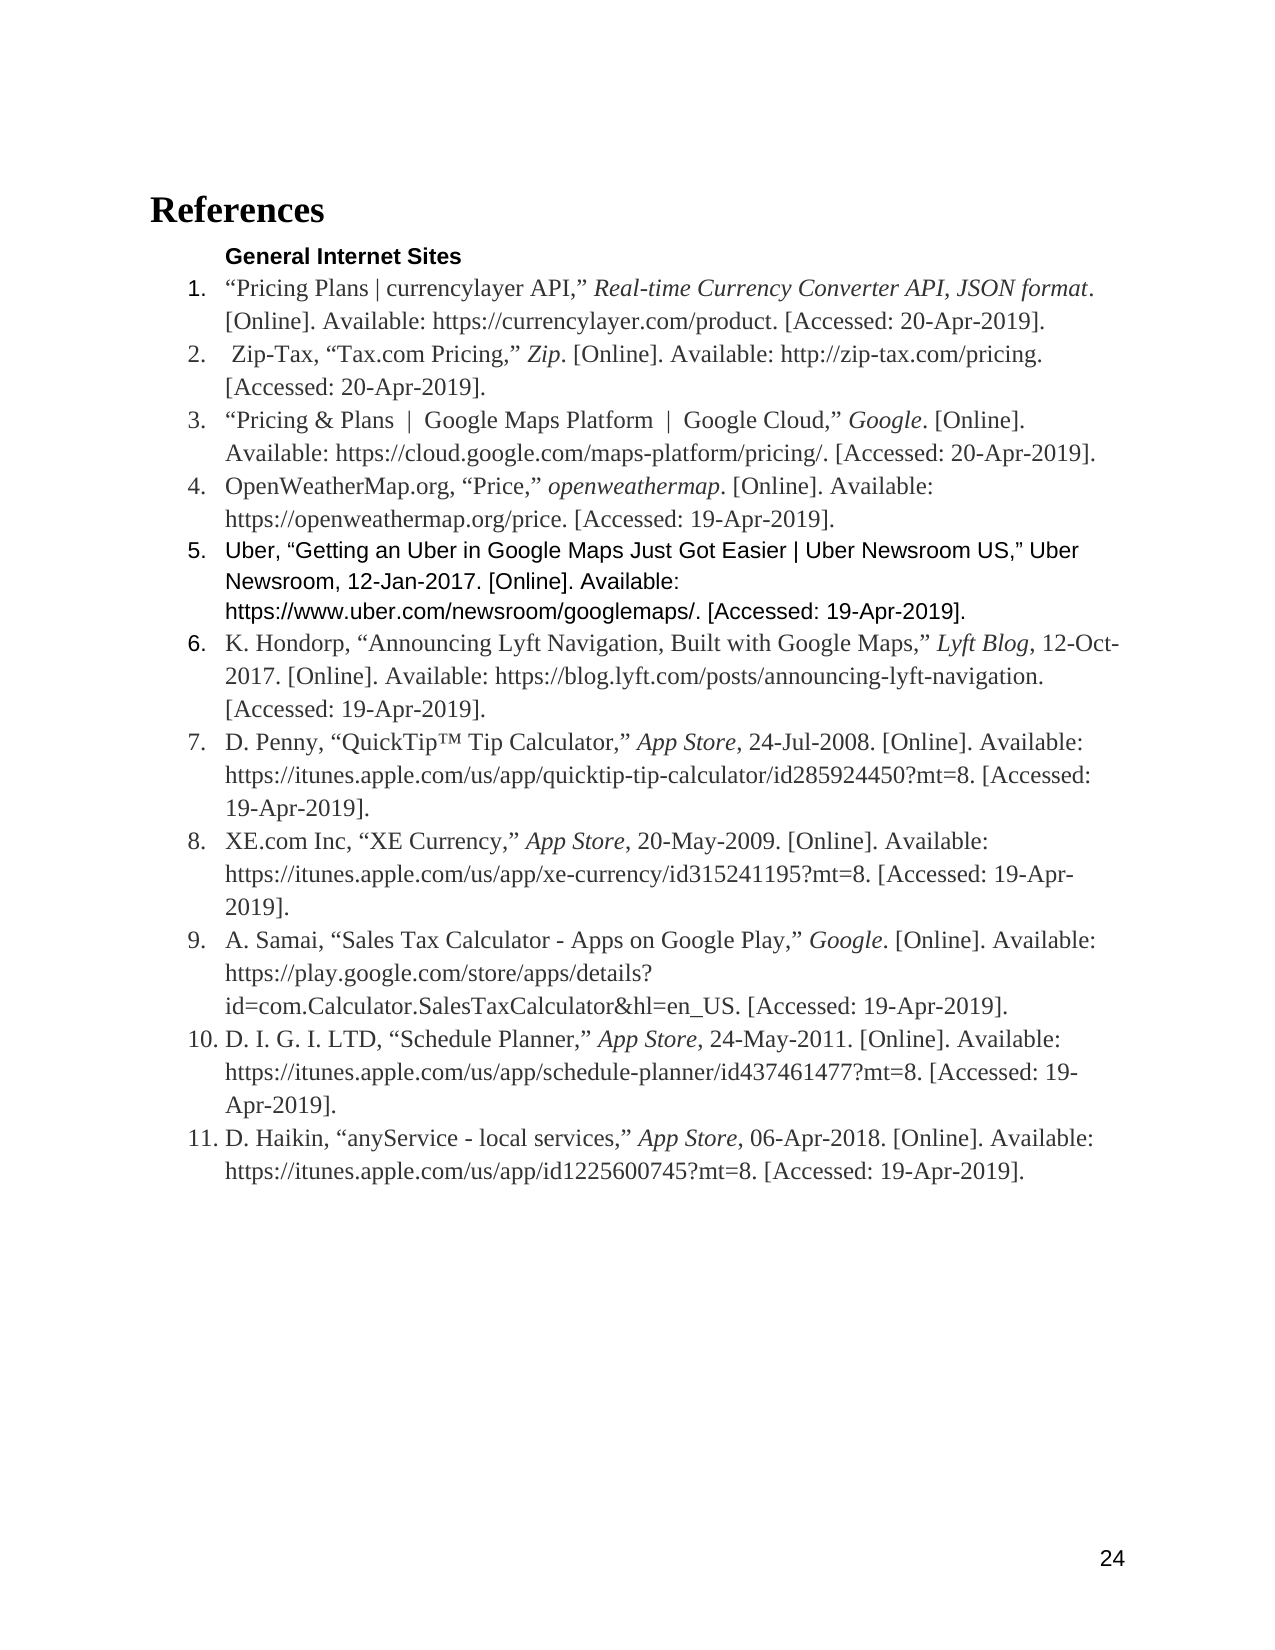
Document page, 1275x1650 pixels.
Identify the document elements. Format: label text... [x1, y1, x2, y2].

list “Pricing & Plans | Google Maps Platform | Google Cloud,” Google. [Online]. Available: https://cloud.google.com/maps-platform/pricing/. [Accessed: 20-Apr-2019]. [187, 405, 1125, 467]
list D. I. G. I. LTD, “‎Schedule Planner,” App Store, 24-May-2011. [Online]. Available: https://itunes.apple.com/us/app/schedule-planner/id437461477?mt=8. [Accessed: 19-Apr-2019]. [187, 1024, 1125, 1119]
list D. Haikin, “‎anyService - local services,” App Store, 06-Apr-2018. [Online]. Available: https://itunes.apple.com/us/app/id1225600745?mt=8. [Accessed: 19-Apr-2019]. [187, 1123, 1125, 1185]
list “Pricing Plans | currencylayer API,” Real-time Currency Converter API, JSON format. [Online]. Available: https://currencylayer.com/product. [Accessed: 20-Apr-2019]. [187, 273, 1125, 335]
list D. Penny, “‎QuickTip™ Tip Calculator,” App Store, 24-Jul-2008. [Online]. Available: https://itunes.apple.com/us/app/quicktip-tip-calculator/id285924450?mt=8. [Accessed: 19-Apr-2019]. [187, 727, 1125, 822]
subtitle References [150, 187, 1125, 231]
list Uber, “Getting an Uber in Google Maps Just Got Easier | Uber Newsroom US,” Uber Newsroom, 12-Jan-2017. [Online]. Available: https://www.uber.com/newsroom/googlemaps/. [Accessed: 19-Apr-2019]. [187, 537, 1125, 624]
list K. Hondorp, “Announcing Lyft Navigation, Built with Google Maps,” Lyft Blog, 12-Oct-2017. [Online]. Available: https://blog.lyft.com/posts/announcing-lyft-navigation. [Accessed: 19-Apr-2019]. [187, 628, 1125, 723]
list A. Samai, “Sales Tax Calculator - Apps on Google Play,” Google. [Online]. Available: https://play.google.com/store/apps/details?id=com.Calculator.SalesTaxCalculator&hl=en_US. [Accessed: 19-Apr-2019]. [187, 925, 1125, 1020]
text General Internet Sites [150, 243, 1125, 269]
list Zip-Tax, “Tax.com Pricing,” Zip. [Online]. Available: http://zip-tax.com/pricing. [Accessed: 20-Apr-2019]. [187, 339, 1125, 401]
list OpenWeatherMap.org, “Price,” openweathermap. [Online]. Available: https://openweathermap.org/price. [Accessed: 19-Apr-2019]. [187, 471, 1125, 533]
list XE.com Inc, “‎XE Currency,” App Store, 20-May-2009. [Online]. Available: https://itunes.apple.com/us/app/xe-currency/id315241195?mt=8. [Accessed: 19-Apr-2019]. [187, 826, 1125, 921]
